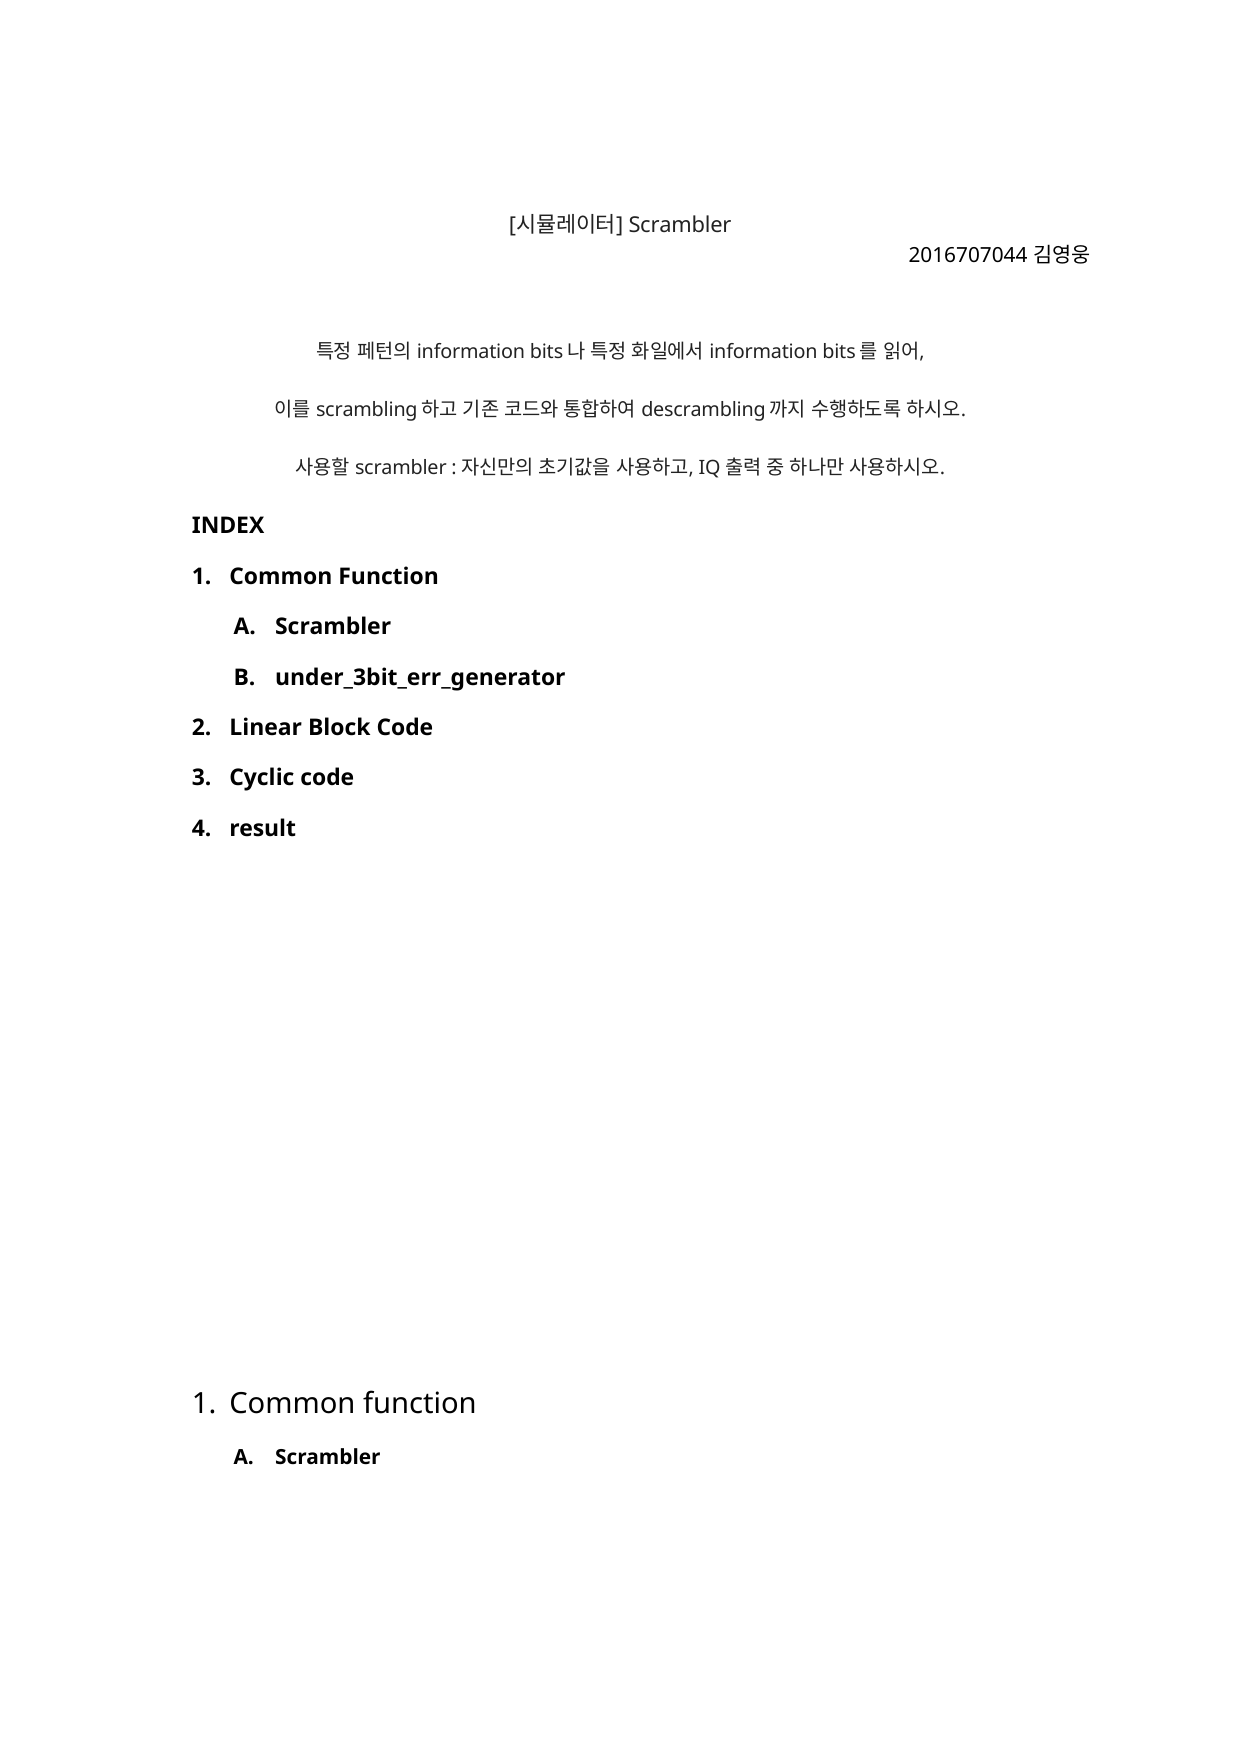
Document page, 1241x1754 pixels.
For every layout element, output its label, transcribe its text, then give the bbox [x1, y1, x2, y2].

text 특정 페턴의 information bits나 특정 화일에서 information bits를 읽어, [150, 335, 1090, 364]
list Common function [192, 1382, 1090, 1422]
text 2016707044 김영웅 [192, 239, 1090, 269]
text 이를 scrambling하고 기존 코드와 통합하여 descrambling까지 수행하도록 하시오. [150, 393, 1090, 422]
list Scrambler [233, 610, 1090, 641]
list result [192, 812, 1090, 843]
list Linear Block Code [192, 711, 1090, 742]
list under_3bit_err_generator [233, 660, 1090, 692]
list Common Function [192, 559, 1090, 591]
list Cyclic code [192, 761, 1090, 792]
list Scrambler [233, 1442, 1090, 1470]
text 사용할 scrambler : 자신만의 초기값을 사용하고, IQ 출력 중 하나만 사용하시오. [150, 451, 1090, 480]
text INDEX [192, 509, 1090, 540]
text [시뮬레이터] Scrambler [150, 177, 1090, 239]
